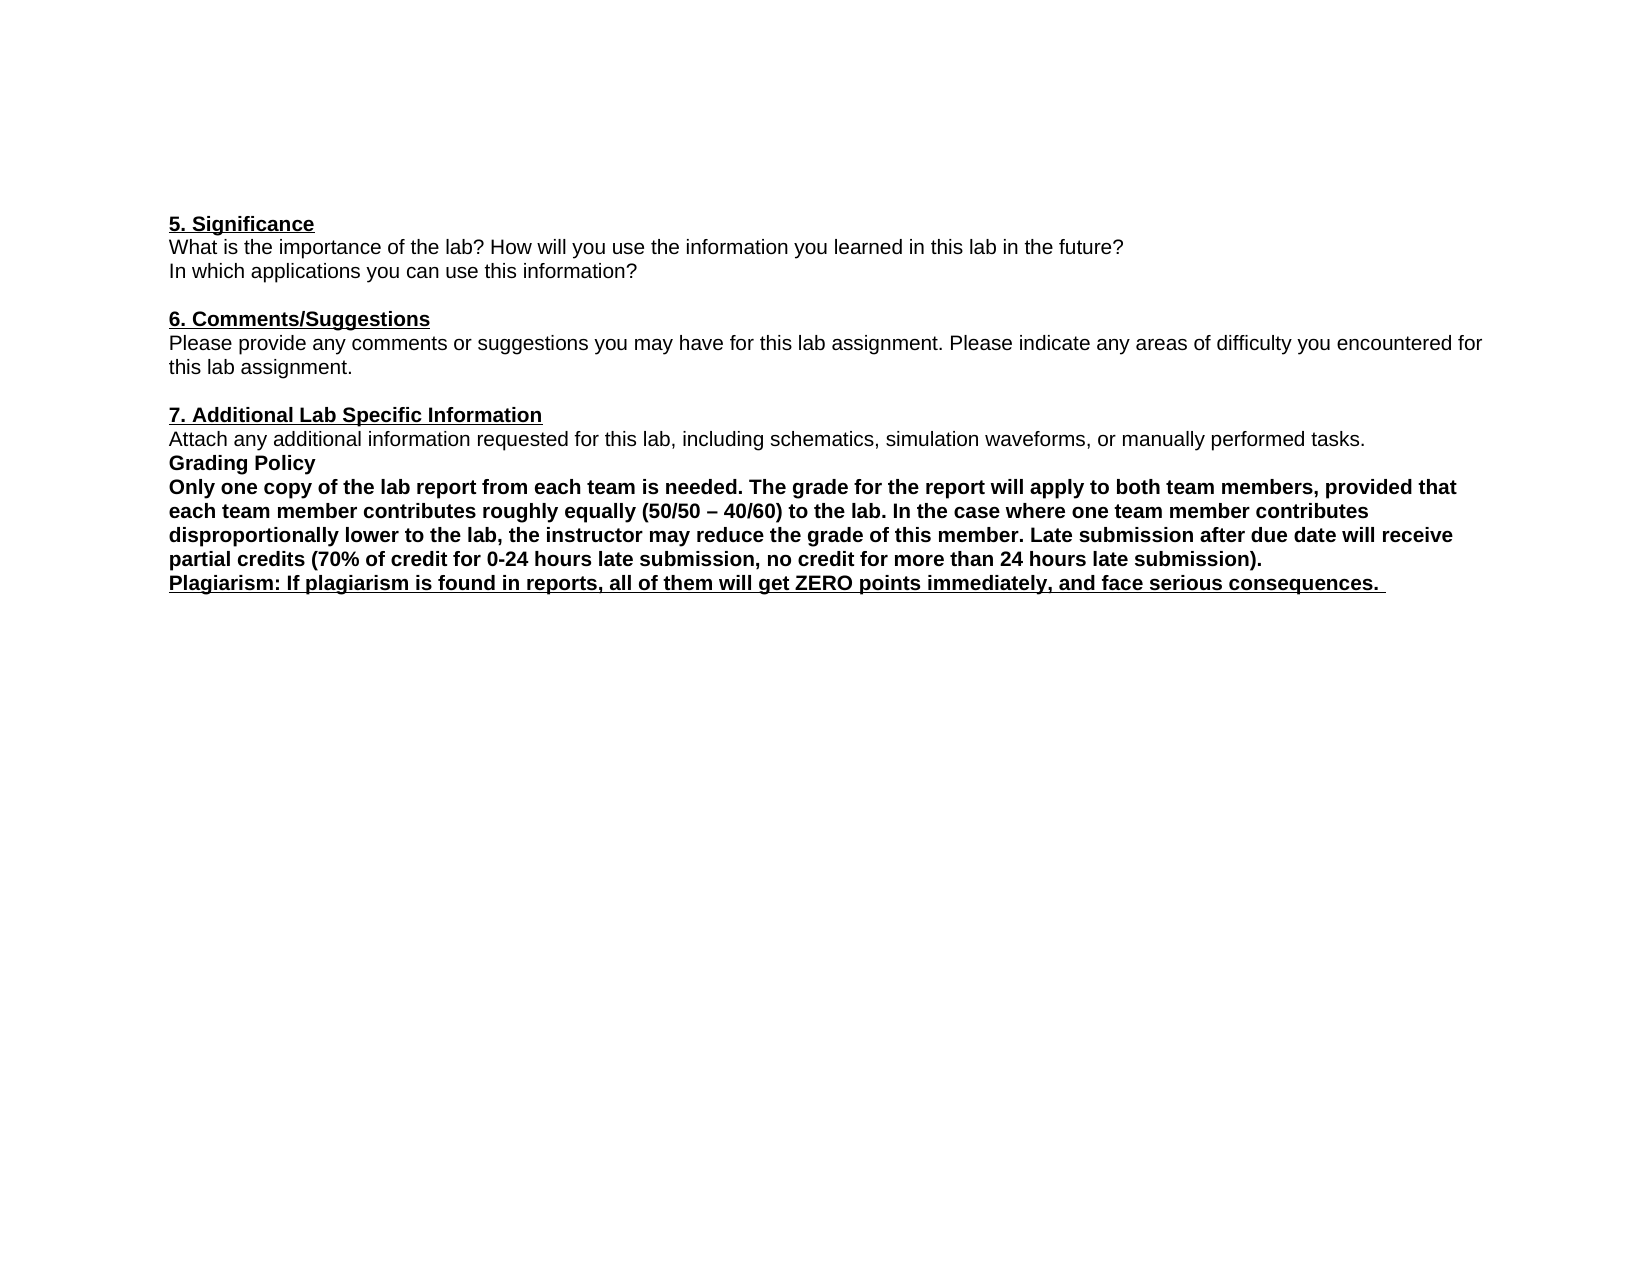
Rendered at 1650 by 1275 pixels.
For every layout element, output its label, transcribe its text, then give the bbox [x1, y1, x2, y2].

text What is the importance of the lab? How will you use the information you learned in this lab in the future? [169, 235, 1500, 259]
text Please provide any comments or suggestions you may have for this lab assignment. Please indicate any areas of difficulty you encountered for this lab assignment. [169, 331, 1500, 379]
text Plagiarism: If plagiarism is found in reports, all of them will get ZERO points immediately, and face serious consequences. [169, 571, 1500, 595]
text Grading Policy [169, 451, 1500, 475]
text In which applications you can use this information? [169, 259, 1500, 283]
text 5. Significance [169, 211, 1500, 235]
text Attach any additional information requested for this lab, including schematics, simulation waveforms, or manually performed tasks. [169, 427, 1500, 451]
text 7. Additional Lab Specific Information [169, 403, 1500, 427]
text 6. Comments/Suggestions [169, 307, 1500, 331]
text Only one copy of the lab report from each team is needed. The grade for the report will apply to both team members, provided that each team member contributes roughly equally (50/50 – 40/60) to the lab. In the case where one team member contributes disproportionally lower to the lab, the instructor may reduce the grade of this member. Late submission after due date will receive partial credits (70% of credit for 0-24 hours late submission, no credit for more than 24 hours late submission). [169, 475, 1500, 571]
